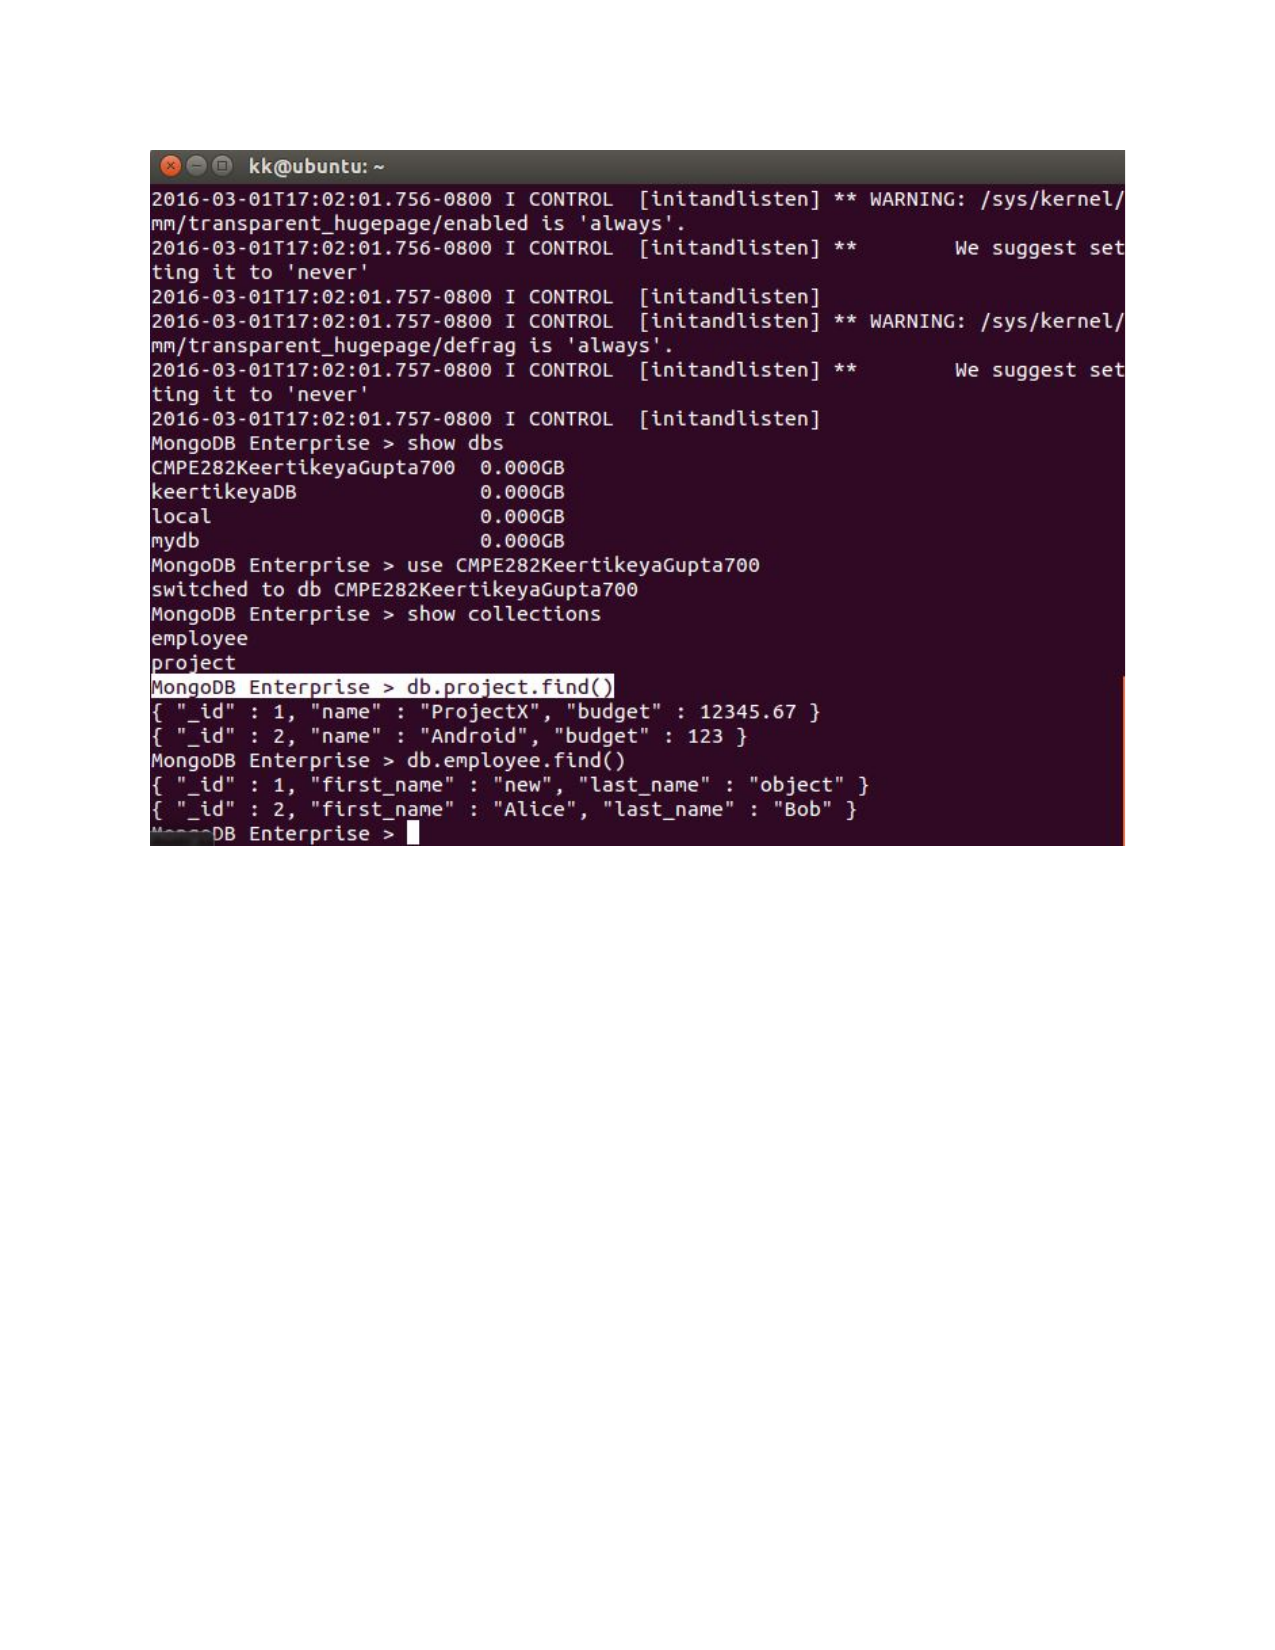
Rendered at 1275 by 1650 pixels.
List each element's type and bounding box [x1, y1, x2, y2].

picture [150, 150, 1125, 846]
